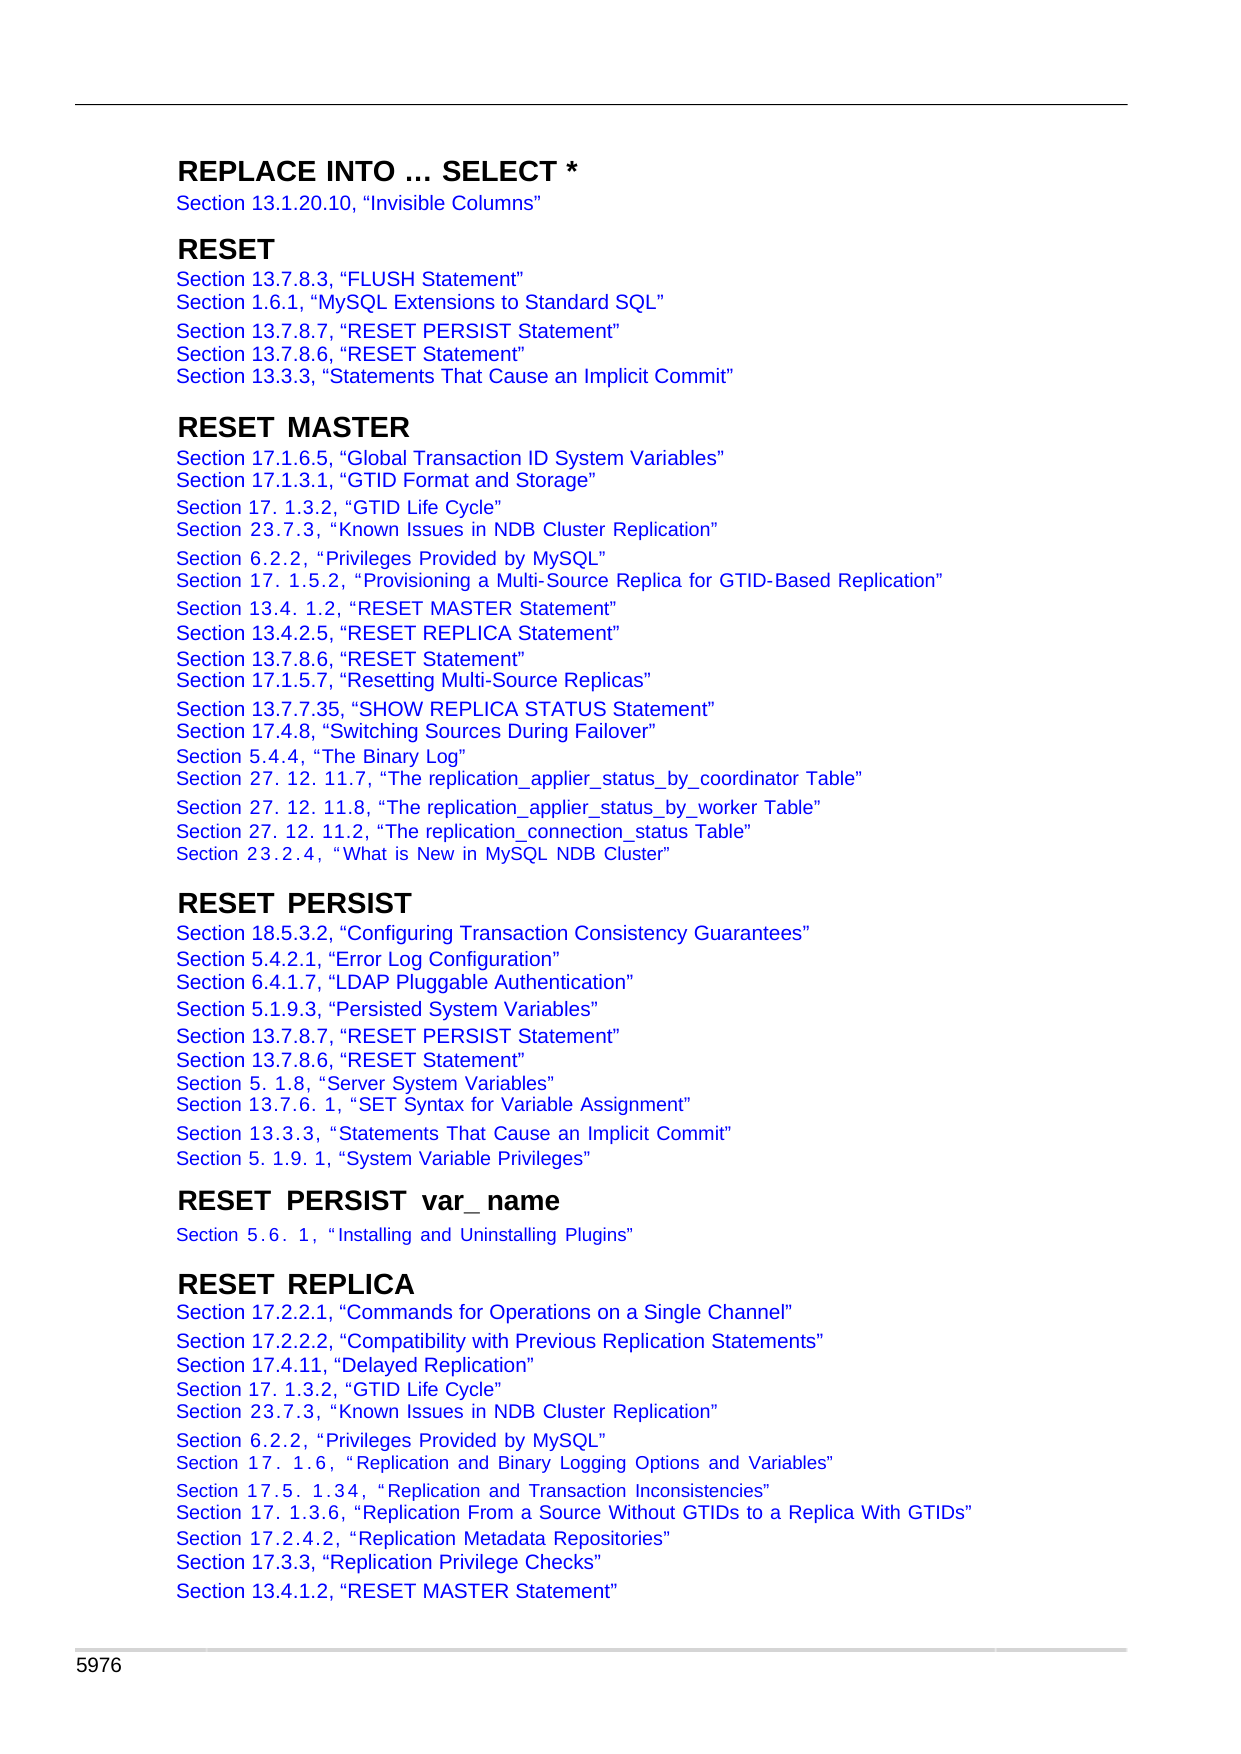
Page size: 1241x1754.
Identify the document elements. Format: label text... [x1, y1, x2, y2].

text Section 17.5. 1.34, “Replication and Transaction Inconsistencies” [176, 1480, 1128, 1501]
text Section 5.4.2.1, “Error Log Configuration” [176, 951, 1128, 970]
text Section 13.4.2.5, “RESET REPLICA Statement” [176, 624, 1128, 649]
text Section 17. 1.3.2, “GTID Life Cycle” [176, 1382, 1128, 1400]
text Section 23.7.3, “Known Issues in NDB Cluster Replication” [176, 518, 1128, 547]
text Section 18.5.3.2, “Configuring Transaction Consistency Guarantees” [176, 926, 1128, 951]
text Section 13.3.3, “Statements That Cause an Implicit Commit” [176, 1124, 1128, 1147]
text RESET PERSIST var_name [177, 1184, 1128, 1224]
text Section 17.4.8, “Switching Sources During Failover” [176, 723, 1128, 742]
text Section 13.7.7.35, “SHOW REPLICA STATUS Statement” [176, 698, 1128, 720]
text Section 27. 12. 11.8, “The replication_applier_status_by_worker Table” [176, 796, 1128, 819]
text RESET MASTER [177, 415, 1128, 443]
picture [75, 1648, 1128, 1652]
text Section 13.7.8.7, “RESET PERSIST Statement” [176, 1026, 1128, 1048]
text Section 6.2.2, “Privileges Provided by MySQL” [176, 1429, 1128, 1451]
text Section 17. 1.5.2, “Provisioning a Multi-Source Replica for GTID-Based Replication” Section 13.4. 1.2, “RESET MASTER Statement” [176, 569, 944, 619]
text Section 13.4.1.2, “RESET MASTER Statement” [176, 1581, 1128, 1603]
text Section 6.2.2, “Privileges Provided by MySQL” [176, 547, 1128, 569]
text Section 17.1.3.1, “GTID Format and Storage” [176, 469, 1128, 496]
text Section 13.7.8.6, “RESET Statement” [176, 346, 1128, 365]
text Section 17.1.5.7, “Resetting Multi-Source Replicas” [176, 673, 1128, 698]
text Section 6.4.1.7, “LDAP Pluggable Authentication” [176, 976, 1128, 1001]
text Section 17.3.3, “Replication Privilege Checks” [176, 1556, 1128, 1581]
text Section 5. 1.9. 1, “System Variable Privileges” [176, 1150, 1128, 1169]
text RESET [177, 237, 1128, 265]
text Section 5.4.4, “The Binary Log” [176, 748, 1128, 767]
text Section 27. 12. 11.2, “The replication_connection_status Table” [176, 820, 1128, 843]
text Section 13.3.3, “Statements That Cause an Implicit Commit” [176, 365, 1128, 393]
text Section 13.7.8.7, “RESET PERSIST Statement” [176, 321, 1128, 343]
text Section 17. 1.3.6, “Replication From a Source Without GTIDs to a Replica With GTIDs” Section 17.2.4.2, “Replication Metadata Repositories” [176, 1501, 973, 1550]
text RESET REPLICA [177, 1272, 1128, 1300]
text Section 17.2.2.1, “Commands for Operations on a Single Channel” [176, 1300, 1128, 1330]
text Section 5.6. 1, “Installing and Uninstalling Plugins” [176, 1224, 1128, 1250]
text Section 13.7.8.6, “RESET Statement” [176, 649, 1128, 671]
text Section 13.7.6. 1, “SET Syntax for Variable Assignment” [176, 1094, 1128, 1124]
text Section 13.1.20.10, “Invisible Columns” [176, 193, 1128, 215]
text Section 23.2.4, “What is New in MySQL NDB Cluster” [176, 843, 1128, 869]
text Section 17.1.6.5, “Global Transaction ID System Variables” [176, 449, 1128, 469]
text Section 17.2.2.2, “Compatibility with Previous Replication Statements” [176, 1330, 1128, 1354]
text Section 27. 12. 11.7, “The replication_applier_status_by_coordinator Table” [176, 767, 1128, 796]
text Section 5.1.9.3, “Persisted System Variables” [176, 1001, 1128, 1020]
text Section 5. 1.8, “Server System Variables” [176, 1075, 1128, 1094]
text Section 1.6.1, “MySQL Extensions to Standard SQL” [176, 290, 1128, 321]
text RESET PERSIST [177, 891, 1128, 919]
text Section 13.7.8.3, “FLUSH Statement” [176, 271, 1128, 290]
text Section 13.7.8.6, “RESET Statement” [176, 1050, 1128, 1072]
text Section 17. 1.3.2, “GTID Life Cycle” [176, 499, 1128, 518]
text Section 17. 1.6, “Replication and Binary Logging Options and Variables” [176, 1451, 1128, 1479]
text Section 17.4.11, “Delayed Replication” [176, 1357, 1128, 1376]
text REPLACE INTO ... SELECT * [177, 159, 1128, 187]
text Section 23.7.3, “Known Issues in NDB Cluster Replication” [176, 1400, 1128, 1429]
